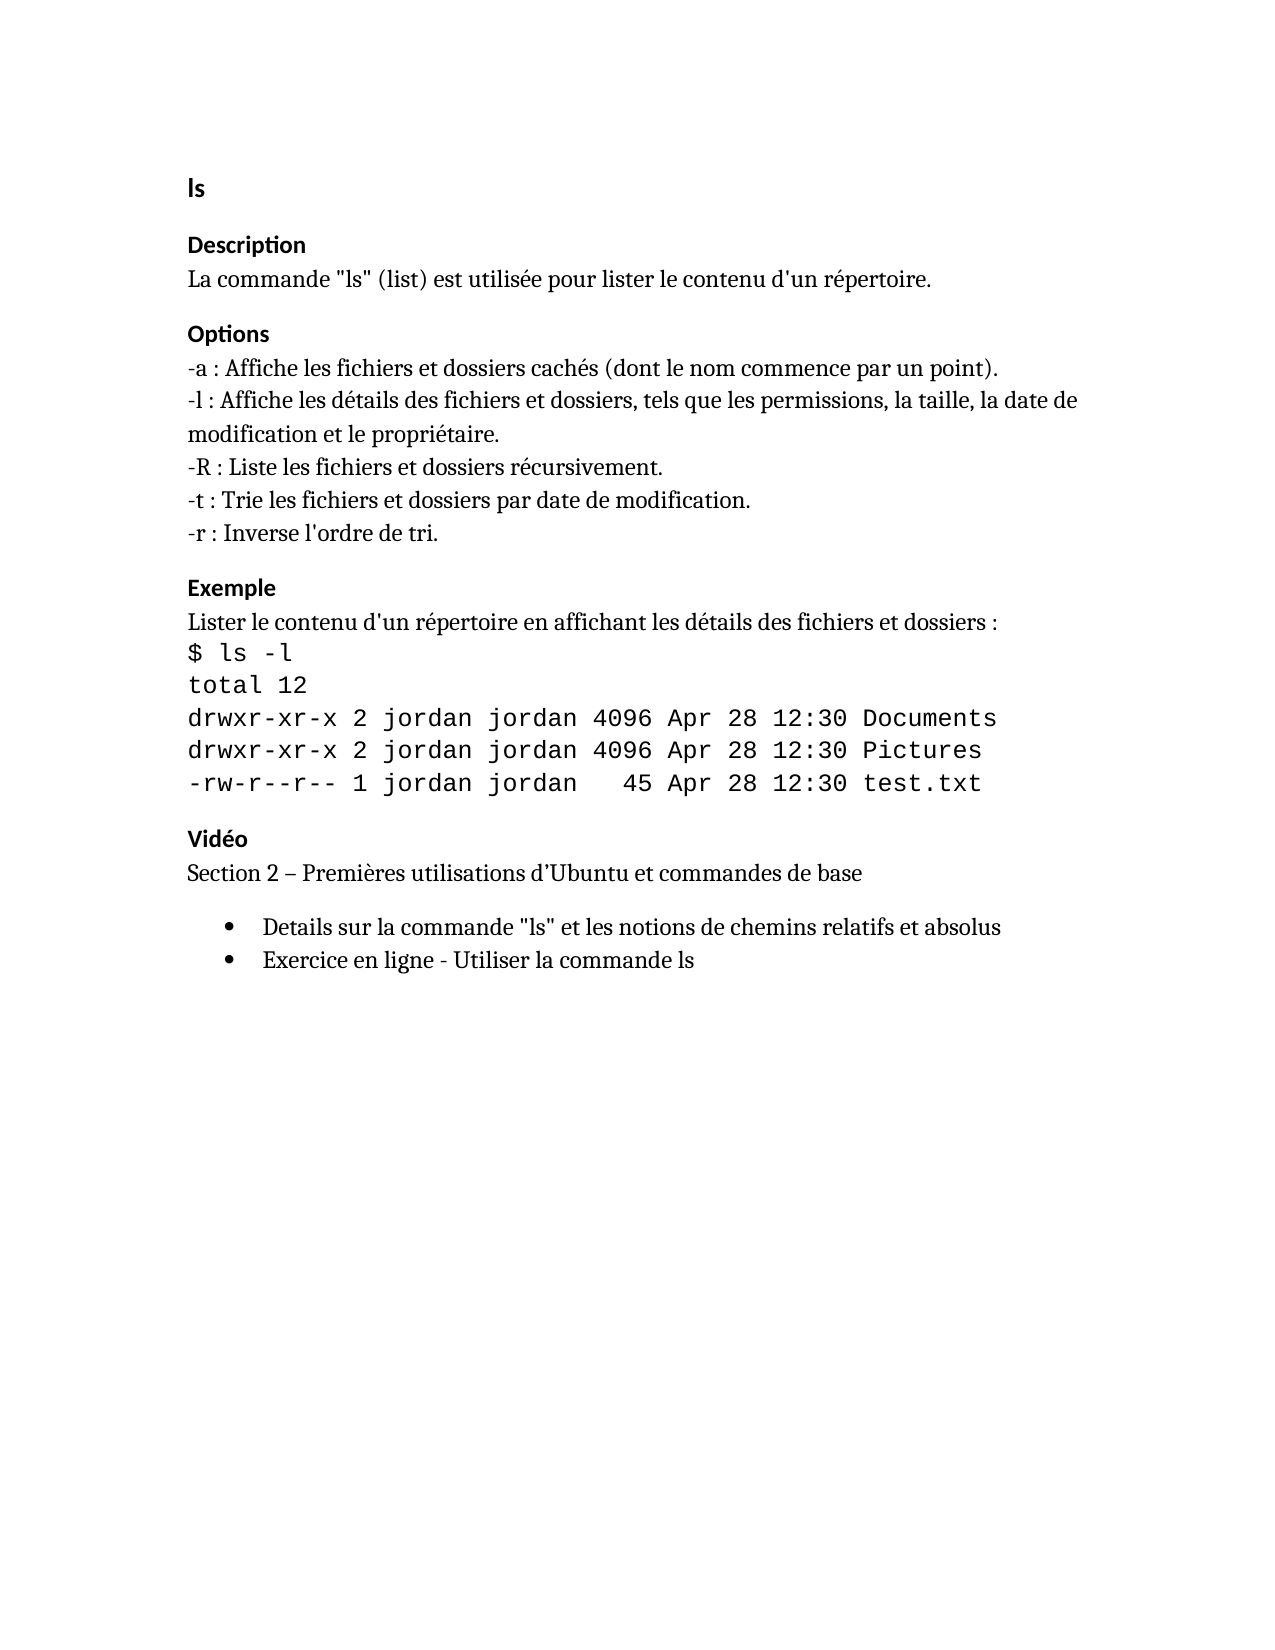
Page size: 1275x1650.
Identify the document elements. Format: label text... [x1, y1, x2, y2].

text Lister le contenu d'un répertoire en affichant les détails des fichiers et dossiers : $ ls -l total 12 drwxr-xr-x 2 jordan jordan 4096 Apr 28 12:30 Documents drwxr-xr-x 2 jordan jordan 4096 Apr 28 12:30 Pictures -rw-r--r-- 1 jordan jordan 45 Apr 28 12:30 test.txt [187, 607, 1087, 799]
list Exercice en ligne - Utiliser la commande ls [225, 946, 1087, 974]
subtitle Description [187, 229, 1087, 260]
subtitle Exemple [187, 572, 1087, 603]
subtitle Vidéo [187, 824, 1087, 854]
text La commande "ls" (list) est utilisée pour lister le contenu d'un répertoire. [187, 264, 1087, 293]
list Details sur la commande "ls" et les notions de chemins relatifs et absolus [225, 912, 1087, 941]
text -a : Affiche les fichiers et dossiers cachés (dont le nom commence par un point). -l : Affiche les détails des fichiers et dossiers, tels que les permissions, la taille, la date de modification et le propriétaire. -R : Liste les fichiers et dossiers récursivement. -t : Trie les fichiers et dossiers par date de modification. -r : Inverse l'ordre de tri. [187, 353, 1087, 547]
text Section 2 – Premières utilisations d’Ubuntu et commandes de base [187, 859, 1087, 887]
subtitle ls [187, 171, 1087, 204]
subtitle Options [187, 318, 1087, 349]
